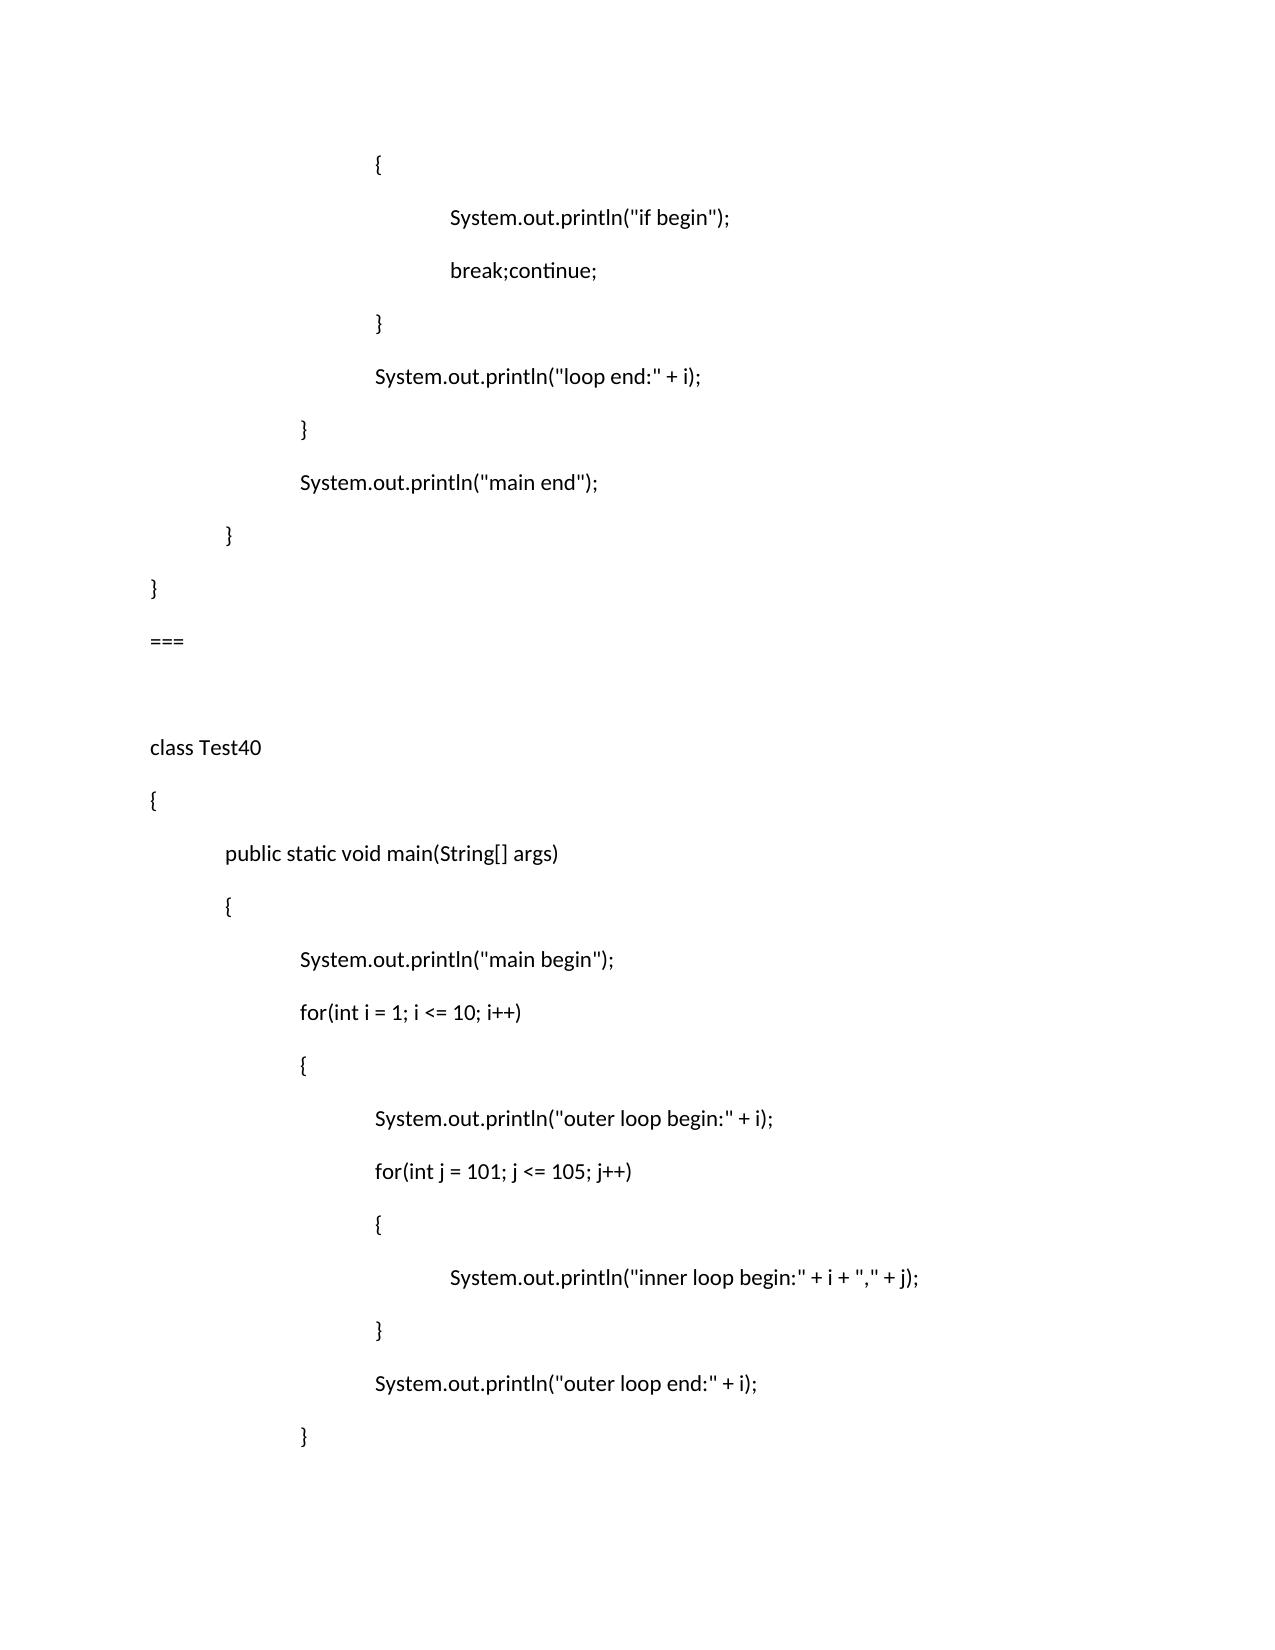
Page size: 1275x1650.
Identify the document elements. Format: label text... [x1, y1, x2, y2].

text { [150, 892, 1125, 920]
text } [150, 415, 1125, 443]
text class Test40 [150, 733, 1125, 761]
text for(int i = 1; i <= 10; i++) [150, 998, 1125, 1026]
text System.out.println("inner loop begin:" + i + "," + j); [150, 1263, 1125, 1291]
text System.out.println("outer loop begin:" + i); [150, 1104, 1125, 1132]
text public static void main(String[] args) [150, 839, 1125, 867]
text System.out.println("outer loop end:" + i); [150, 1369, 1125, 1397]
text } [150, 1422, 1125, 1451]
text } [150, 521, 1125, 549]
text { [150, 1210, 1125, 1238]
text { [150, 150, 1125, 178]
text System.out.println("main end"); [150, 468, 1125, 496]
text } [150, 1316, 1125, 1344]
text break;continue; [150, 256, 1125, 284]
text for(int j = 101; j <= 105; j++) [150, 1157, 1125, 1185]
text { [150, 786, 1125, 814]
text System.out.println("main begin"); [150, 945, 1125, 973]
text === [150, 627, 1125, 655]
text { [150, 1051, 1125, 1079]
text } [150, 574, 1125, 602]
text System.out.println("if begin"); [150, 203, 1125, 231]
text System.out.println("loop end:" + i); [150, 362, 1125, 390]
text } [150, 309, 1125, 337]
